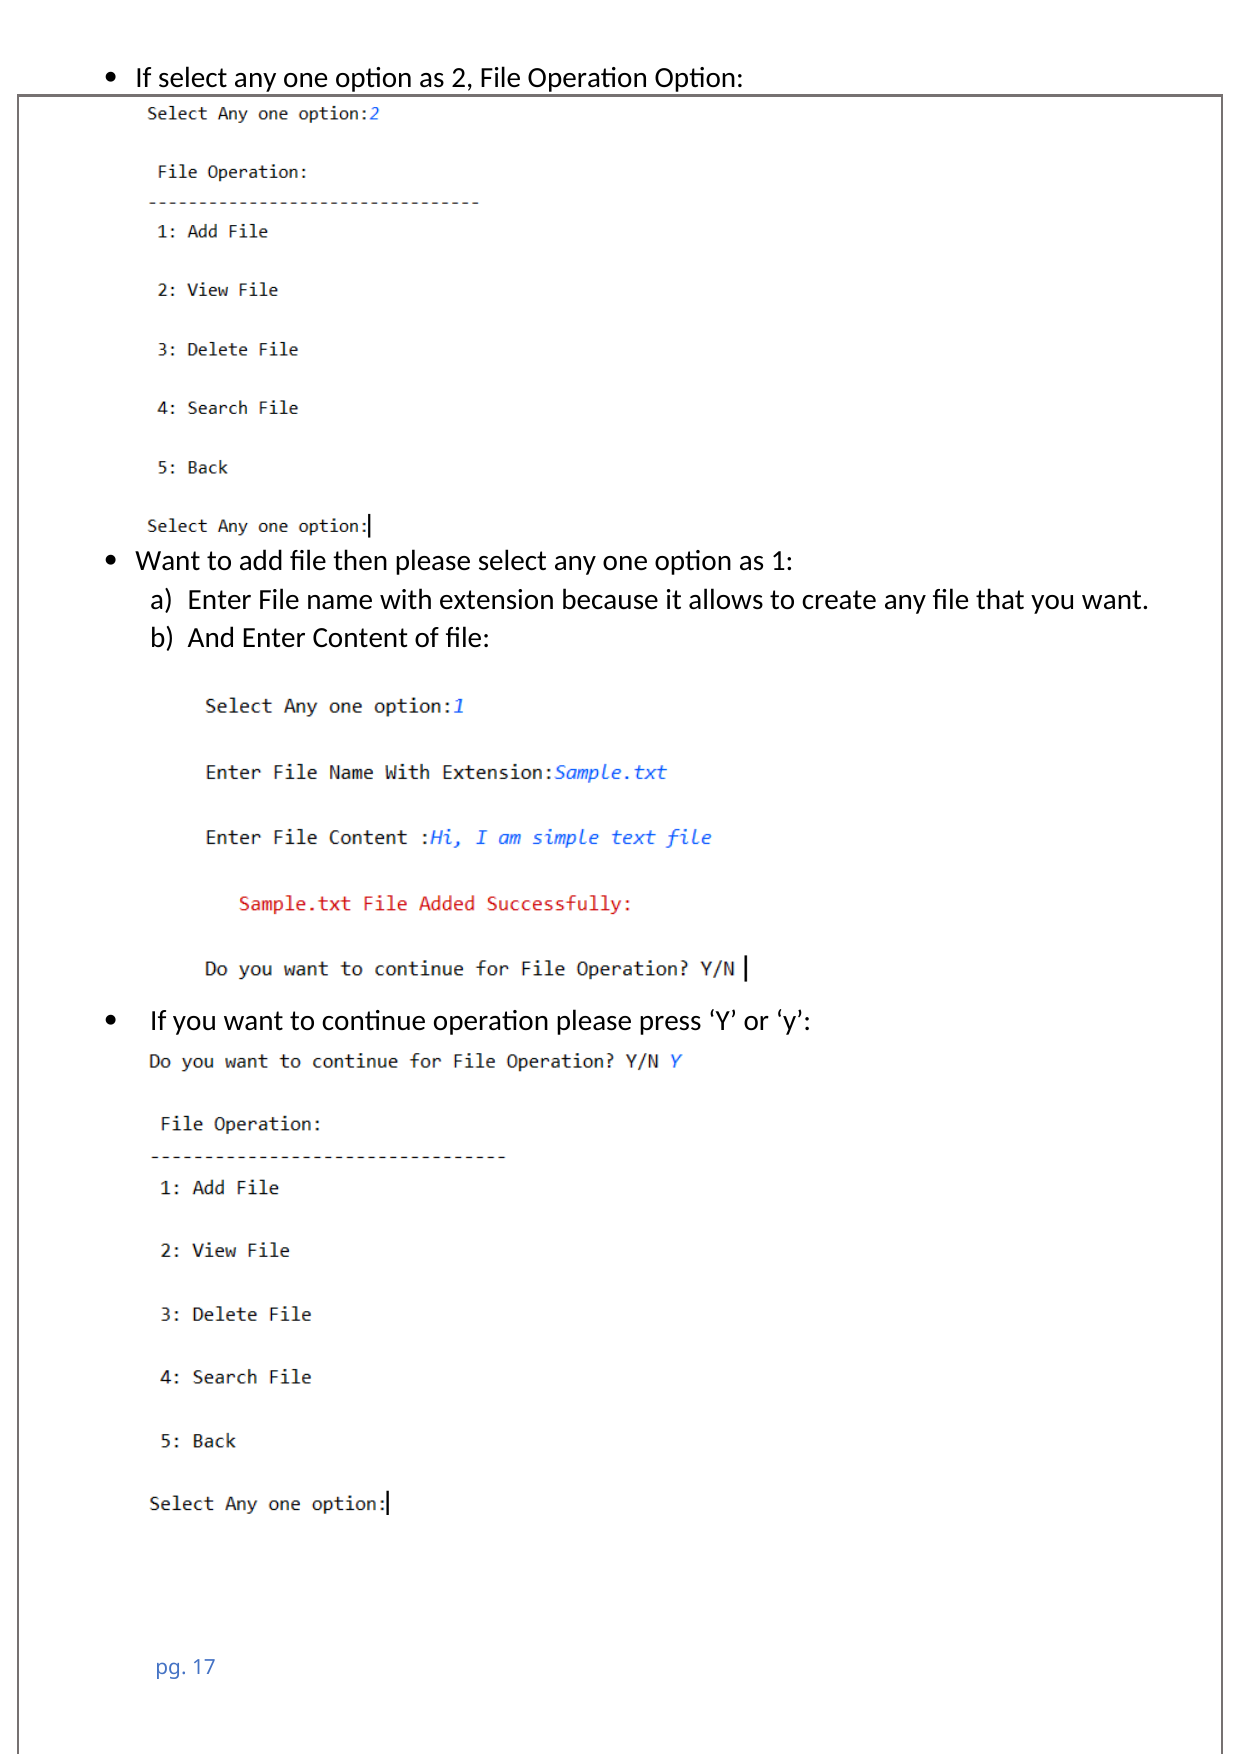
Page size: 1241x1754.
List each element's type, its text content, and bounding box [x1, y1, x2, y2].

list If you want to continue operation please press ‘Y’ or ‘y’: [106, 1002, 1090, 1037]
list And Enter Content of file: [150, 619, 1167, 655]
list If select any one option as 2, File Operation Option: [106, 59, 1090, 95]
list Enter File name with extension because it allows to create any file that you want. [150, 581, 1167, 616]
list Want to add file then please select any one option as 1: [106, 542, 1090, 578]
